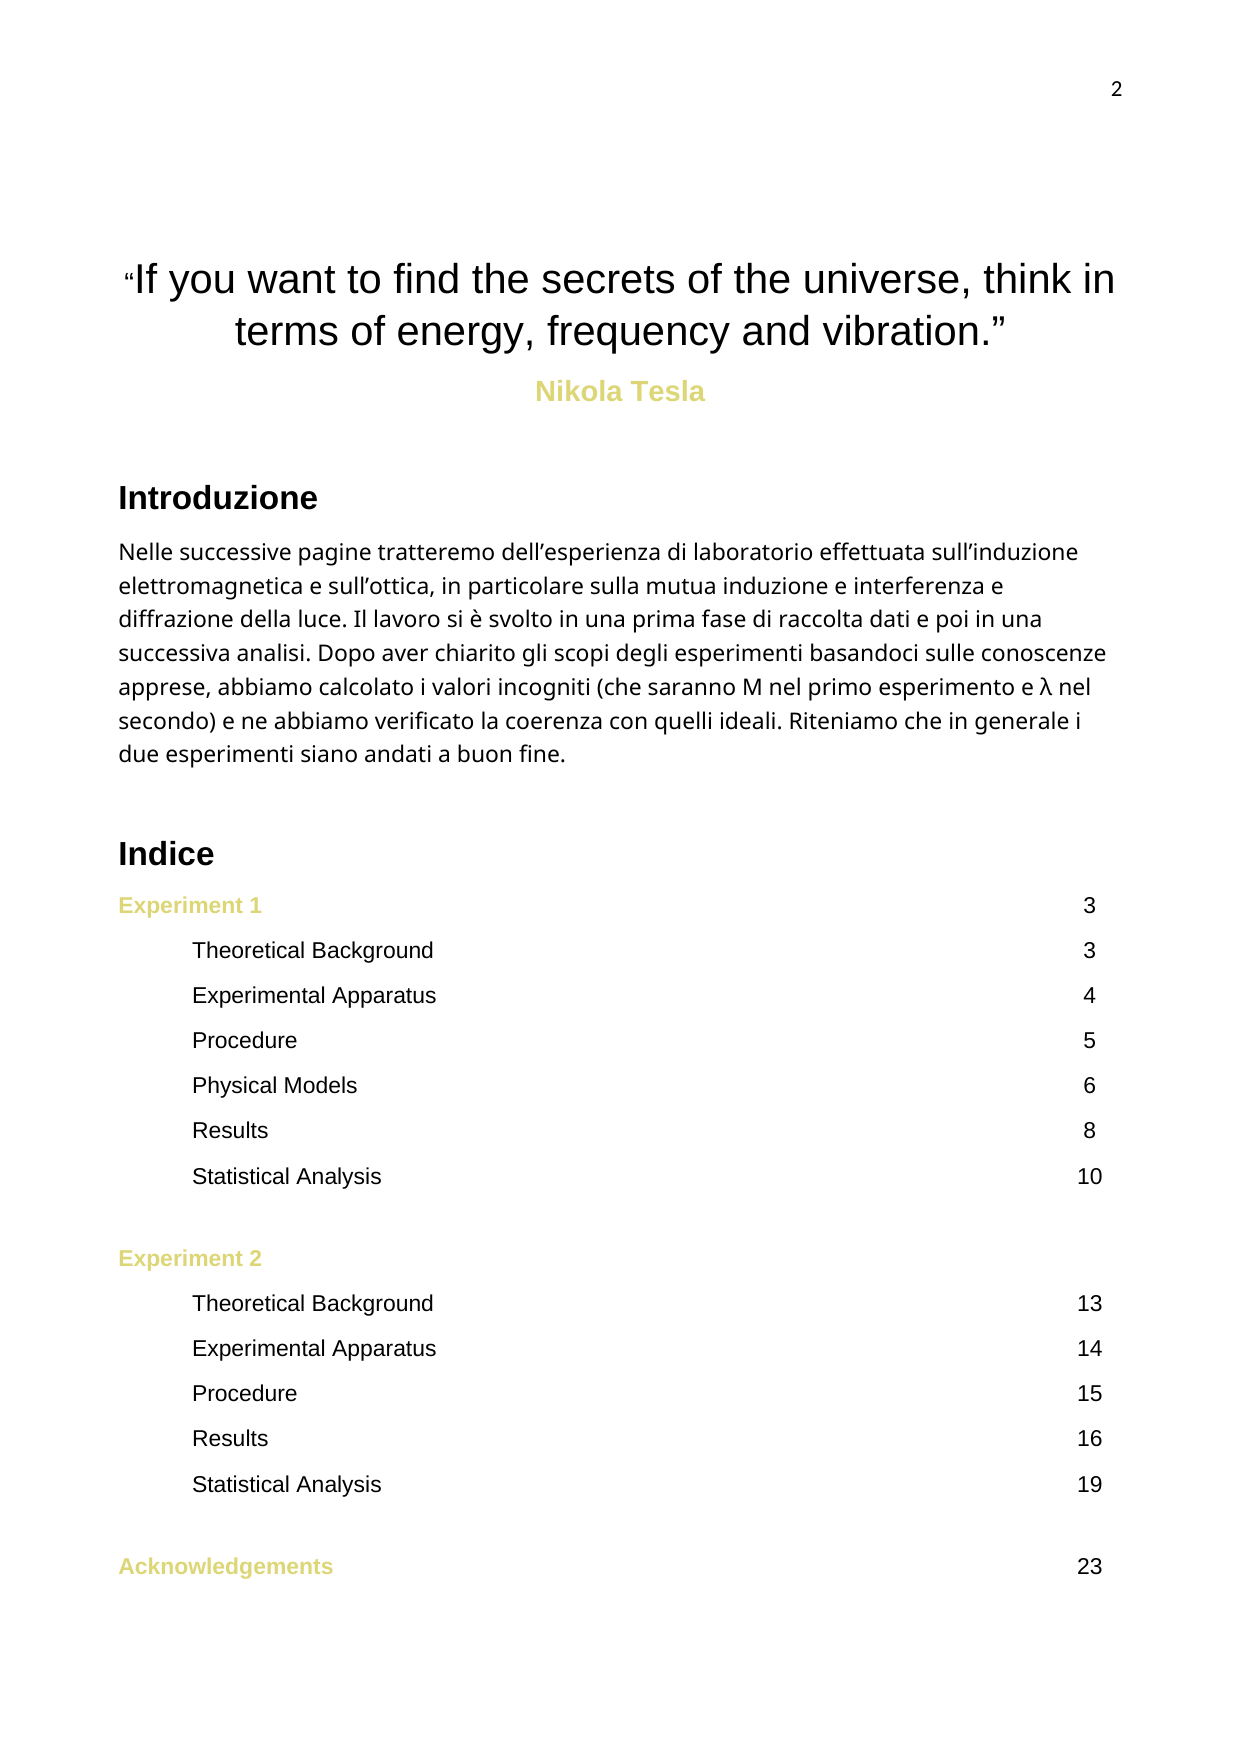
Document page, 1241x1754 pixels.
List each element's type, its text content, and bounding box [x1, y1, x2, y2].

text Experimental Apparatus 14 [118, 1335, 1122, 1362]
text Nelle successive pagine tratteremo dell’esperienza di laboratorio effettuata sull’induzione elettromagnetica e sull’ottica, in particolare sulla mutua induzione e interferenza e diffrazione della luce. Il lavoro si è svolto in una prima fase di raccolta dati e poi in una successiva analisi. Dopo aver chiarito gli scopi degli esperimenti basandoci sulle conoscenze apprese, abbiamo calcolato i valori incogniti (che saranno M nel primo esperimento e λ nel secondo) e ne abbiamo verificato la coerenza con quelli ideali. Riteniamo che in generale i due esperimenti siano andati a buon fine. [118, 536, 1122, 769]
text Introduzione [118, 478, 1122, 516]
text Results 8 [118, 1117, 1122, 1144]
text Theoretical Background 13 [118, 1290, 1122, 1316]
text Procedure 5 [118, 1027, 1122, 1054]
text Acknowledgements 23 [118, 1553, 1122, 1579]
text Experimental Apparatus 4 [118, 982, 1122, 1008]
text Experiment 2 [118, 1245, 1122, 1271]
text Experiment 1 3 [118, 892, 1122, 918]
text Procedure 15 [118, 1380, 1122, 1407]
text “If you want to find the secrets of the universe, think in terms of energy, frequency and vibration.” [118, 254, 1122, 354]
text Indice [118, 834, 1122, 872]
text Nikola Tesla [118, 374, 1122, 408]
text Physical Models 6 [118, 1072, 1122, 1099]
text Theoretical Background 3 [118, 937, 1122, 963]
text Results 16 [118, 1425, 1122, 1452]
text Statistical Analysis 19 [118, 1471, 1122, 1497]
text Statistical Analysis 10 [118, 1163, 1122, 1189]
